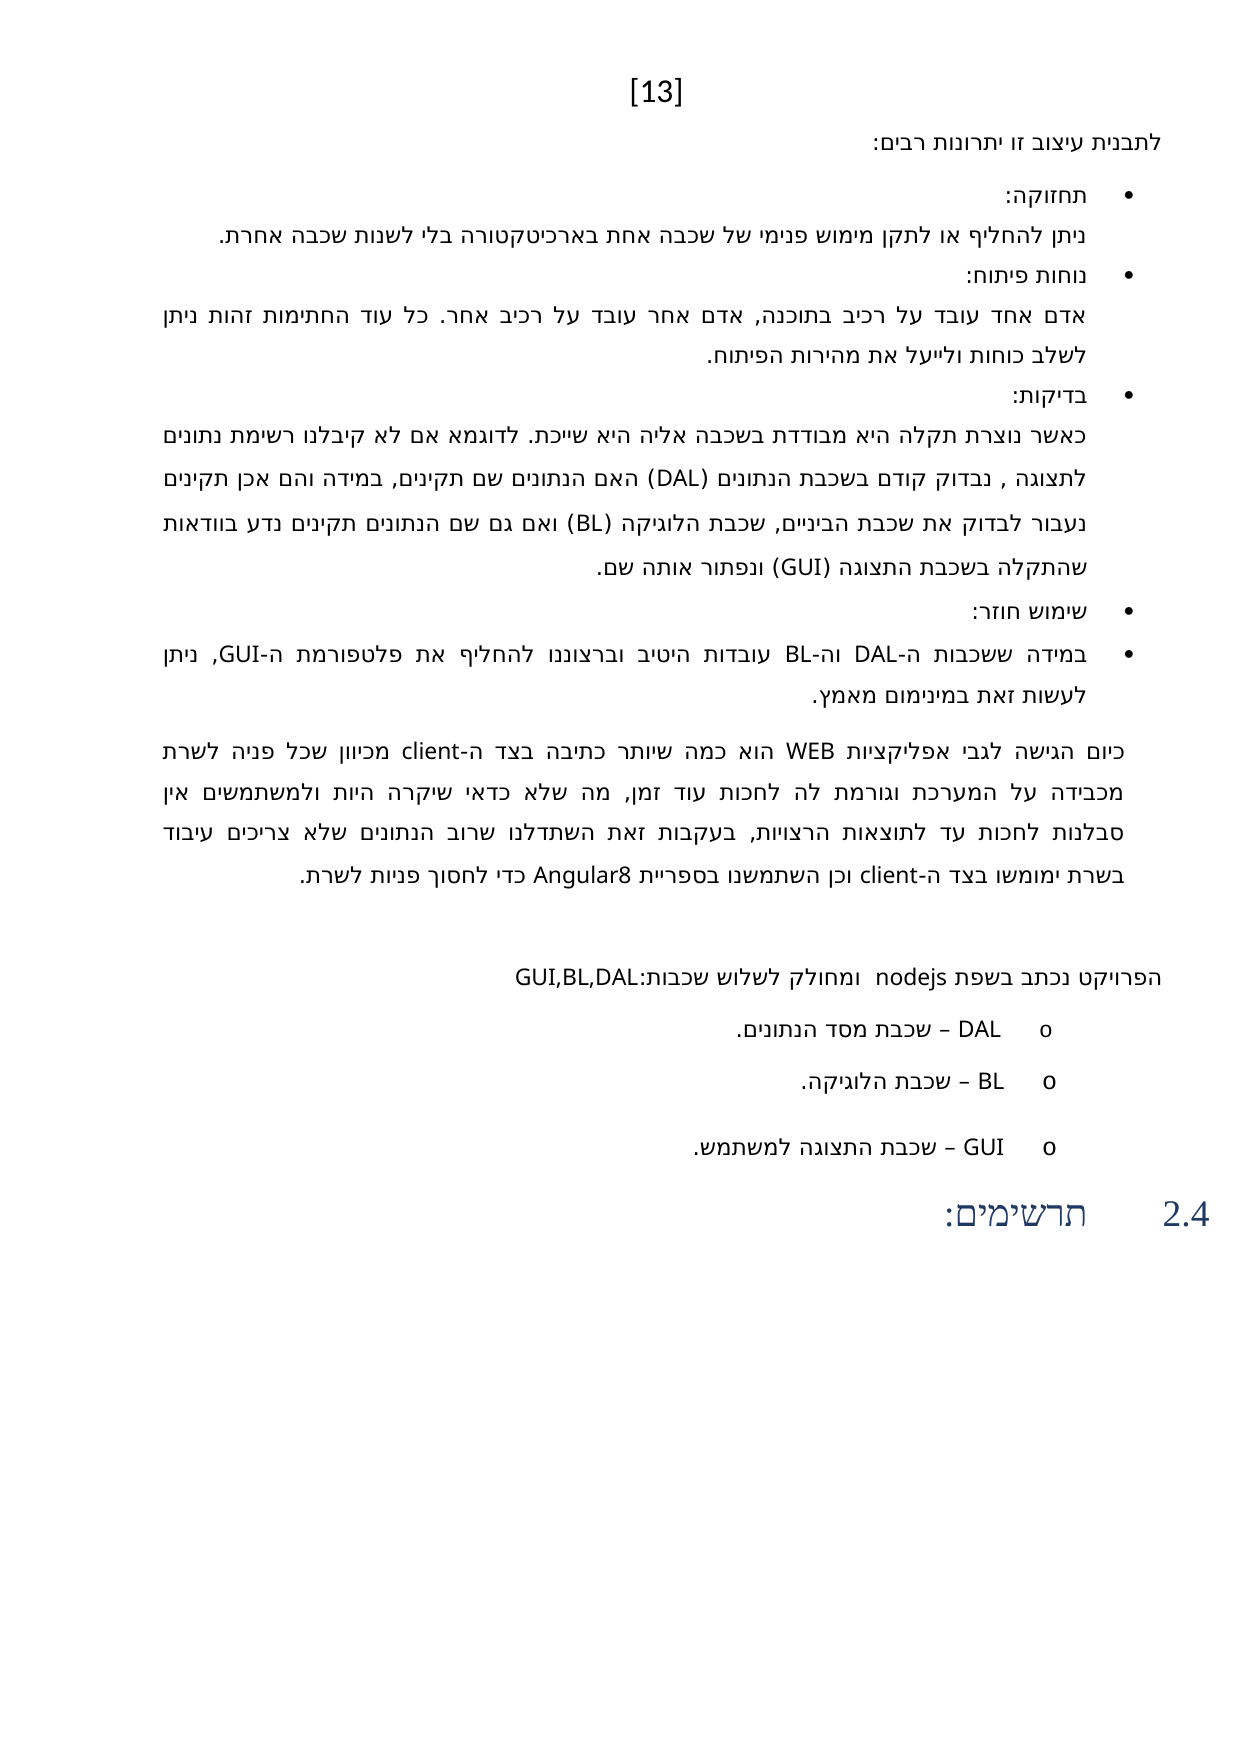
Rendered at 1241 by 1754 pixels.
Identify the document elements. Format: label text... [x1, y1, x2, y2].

text הפרויקט נכתב בשפת nodejs ומחולק לשלוש שכבות:GUI,BL,DAL [367, 961, 1162, 992]
list DAL – שכבת מסד הנתונים. [367, 1013, 1039, 1044]
list נוחות פיתוח: [162, 262, 1125, 288]
list תחזוקה: [162, 182, 1125, 208]
text לתבנית עיצוב זו יתרונות רבים: [162, 129, 1162, 156]
list שימוש חוזר: [162, 598, 1125, 624]
list בדיקות: [162, 382, 1125, 408]
list GUI – שכבת התצוגה למשתמש. [150, 1131, 1042, 1163]
list במידה ששכבות ה-DAL וה-BL עובדות היטיב וברצוננו להחליף את פלטפורמת ה-GUI, ניתן לעשות זאת במינימום מאמץ. [162, 638, 1125, 709]
text כיום הגישה לגבי אפליקציות WEB הוא כמה שיותר כתיבה בצד ה-client מכיוון שכל פניה לשרת מכבידה על המערכת וגורמת לה לחכות עוד זמן, מה שלא כדאי שיקרה היות ולמשתמשים אין סבלנות לחכות עד לתוצאות הרצויות, בעקבות זאת השתדלנו שרוב הנתונים שלא צריכים עיבוד בשרת ימומשו בצד ה-client וכן השתמשנו בספריית Angular8 כדי לחסוך פניות לשרת. [162, 735, 1125, 891]
list כאשר נוצרת תקלה היא מבודדת בשכבה אליה היא שייכת. לדוגמא אם לא קיבלנו רשימת נתונים לתצוגה , נבדוק קודם בשכבת הנתונים (DAL) האם הנתונים שם תקינים, במידה והם אכן תקינים נעבור לבדוק את שכבת הביניים, שכבת הלוגיקה (BL) ואם גם שם הנתונים תקינים נדע בוודאות שהתקלה בשכבת התצוגה (GUI) ונפתור אותה שם. [162, 422, 1087, 582]
list BL – שכבת הלוגיקה. [150, 1065, 1042, 1097]
list ניתן להחליף או לתקן מימוש פנימי של שכבה אחת בארכיטקטורה בלי לשנות שכבה אחרת. [162, 222, 1087, 248]
subtitle תרשימים: [150, 1191, 1162, 1234]
list אדם אחד עובד על רכיב בתוכנה, אדם אחר עובד על רכיב אחר. כל עוד החתימות זהות ניתן לשלב כוחות ולייעל את מהירות הפיתוח. [162, 302, 1087, 368]
